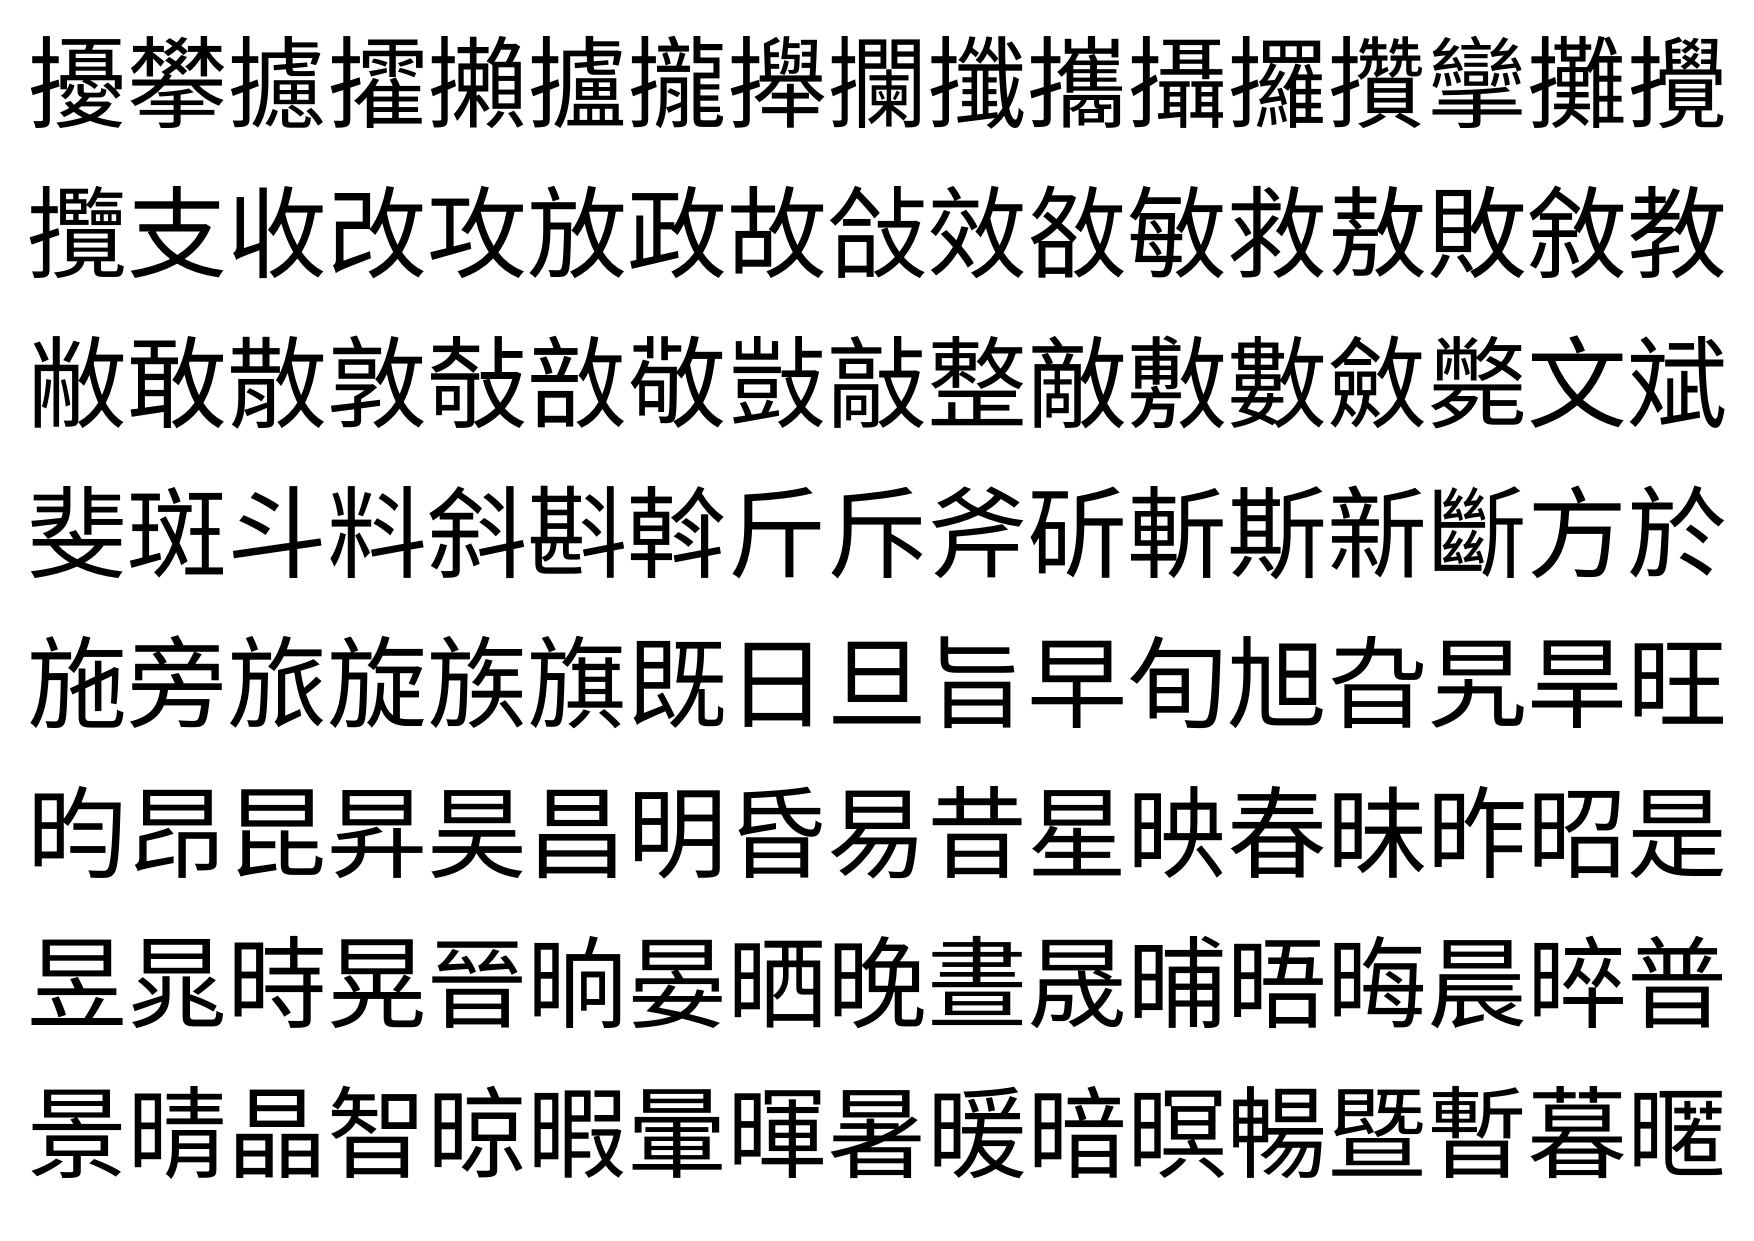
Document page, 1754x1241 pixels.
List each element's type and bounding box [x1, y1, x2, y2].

text [0, 1, 1754, 1201]
